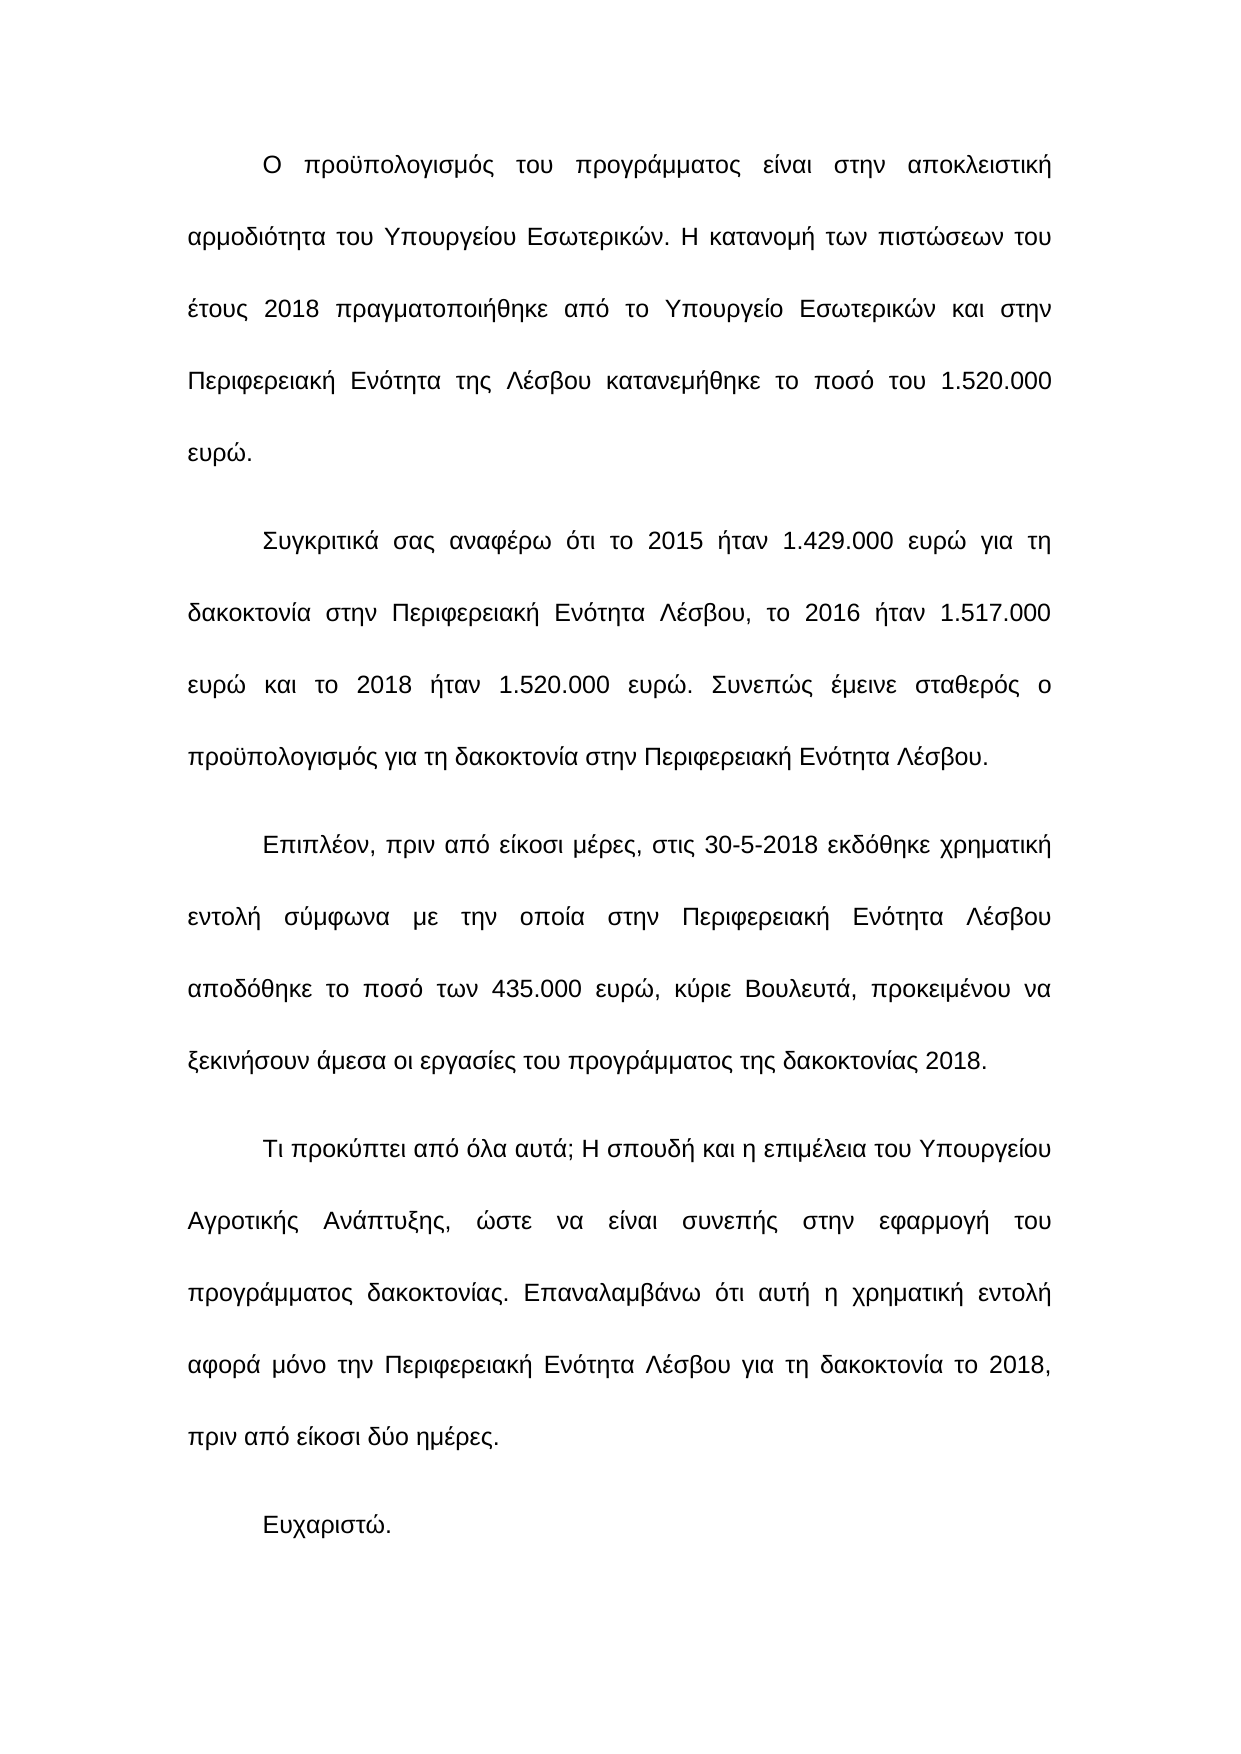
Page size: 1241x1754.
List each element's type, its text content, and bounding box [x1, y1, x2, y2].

text Ευχαριστώ. [187, 1510, 1053, 1539]
text Ο προϋπολογισμός του προγράμματος είναι στην αποκλειστική αρμοδιότητα του Υπουργείου Εσωτερικών. Η κατανομή των πιστώσεων του έτους 2018 πραγματοποιήθηκε από το Υπουργείο Εσωτερικών και στην Περιφερειακή Ενότητα της Λέσβου κατανεμήθηκε το ποσό του 1.520.000 ευρώ. [187, 150, 1053, 466]
text Επιπλέον, πριν από είκοσι μέρες, στις 30-5-2018 εκδόθηκε χρηματική εντολή σύμφωνα με την οποία στην Περιφερειακή Ενότητα Λέσβου αποδόθηκε το ποσό των 435.000 ευρώ, κύριε Βουλευτά, προκειμένου να ξεκινήσουν άμεσα οι εργασίες του προγράμματος της δακοκτονίας 2018. [187, 830, 1053, 1074]
text Τι προκύπτει από όλα αυτά; Η σπουδή και η επιμέλεια του Υπουργείου Αγροτικής Ανάπτυξης, ώστε να είναι συνεπής στην εφαρμογή του προγράμματος δακοκτονίας. Επαναλαμβάνω ότι αυτή η χρηματική εντολή αφορά μόνο την Περιφερειακή Ενότητα Λέσβου για τη δακοκτονία το 2018, πριν από είκοσι δύο ημέρες. [187, 1134, 1053, 1451]
text Συγκριτικά σας αναφέρω ότι το 2015 ήταν 1.429.000 ευρώ για τη δακοκτονία στην Περιφερειακή Ενότητα Λέσβου, το 2016 ήταν 1.517.000 ευρώ και το 2018 ήταν 1.520.000 ευρώ. Συνεπώς έμεινε σταθερός ο προϋπολογισμός για τη δακοκτονία στην Περιφερειακή Ενότητα Λέσβου. [187, 526, 1053, 770]
